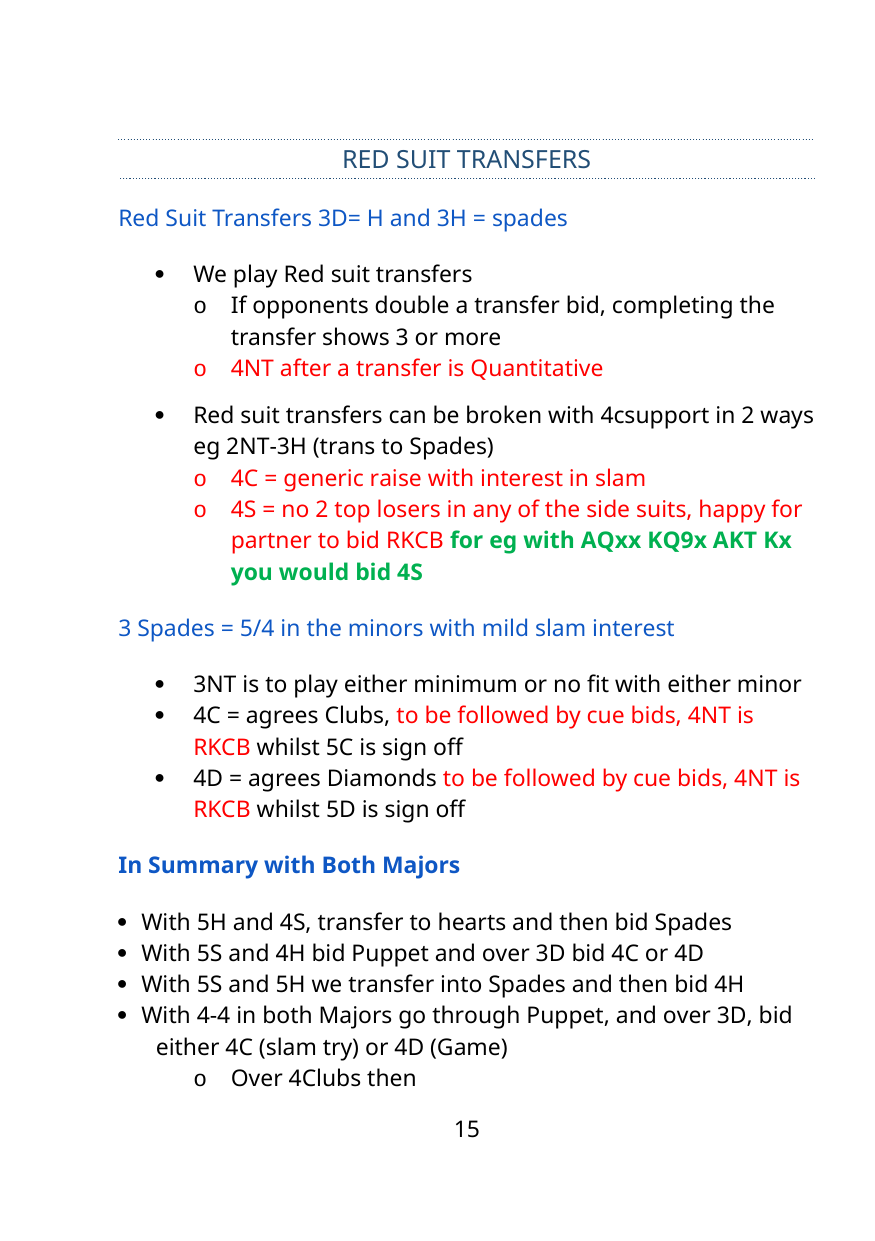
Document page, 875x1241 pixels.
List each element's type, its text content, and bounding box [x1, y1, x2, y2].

subtitle Red Suit Transfers [118, 139, 815, 179]
list 4C = agrees Clubs, to be followed by cue bids, 4NT is RKCB whilst 5C is sign off [156, 699, 815, 762]
list 4D = agrees Diamonds to be followed by cue bids, 4NT is RKCB whilst 5D is sign off [156, 762, 815, 824]
list With 5S and 4H bid Puppet and over 3D bid 4C or 4D [118, 937, 815, 968]
list 4C = generic raise with interest in slam [193, 461, 815, 493]
list With 5H and 4S, transfer to hearts and then bid Spades [118, 905, 815, 937]
text In Summary with Both Majors [118, 849, 815, 880]
text Red Suit Transfers 3D= H and 3H = spades [118, 202, 815, 233]
list With 5S and 5H we transfer into Spades and then bid 4H [118, 968, 815, 999]
list With 4-4 in both Majors go through Puppet, and over 3D, bid either 4C (slam try) or 4D (Game) [118, 999, 815, 1062]
text 3 Spades = 5/4 in the minors with mild slam interest [118, 612, 815, 643]
list Red suit transfers can be broken with 4csupport in 2 ways eg 2NT-3H (trans to Spades) [156, 399, 815, 461]
list 3NT is to play either minimum or no fit with either minor [156, 668, 815, 699]
list 4NT after a transfer is Quantitative [193, 352, 815, 383]
list Over 4Clubs then [193, 1062, 815, 1093]
list 4S = no 2 top losers in any of the side suits, happy for partner to bid RKCB for eg with AQxx KQ9x AKT Kx you would bid 4S [193, 493, 815, 587]
list If opponents double a transfer bid, completing the transfer shows 3 or more [193, 289, 815, 352]
list We play Red suit transfers [156, 258, 815, 289]
